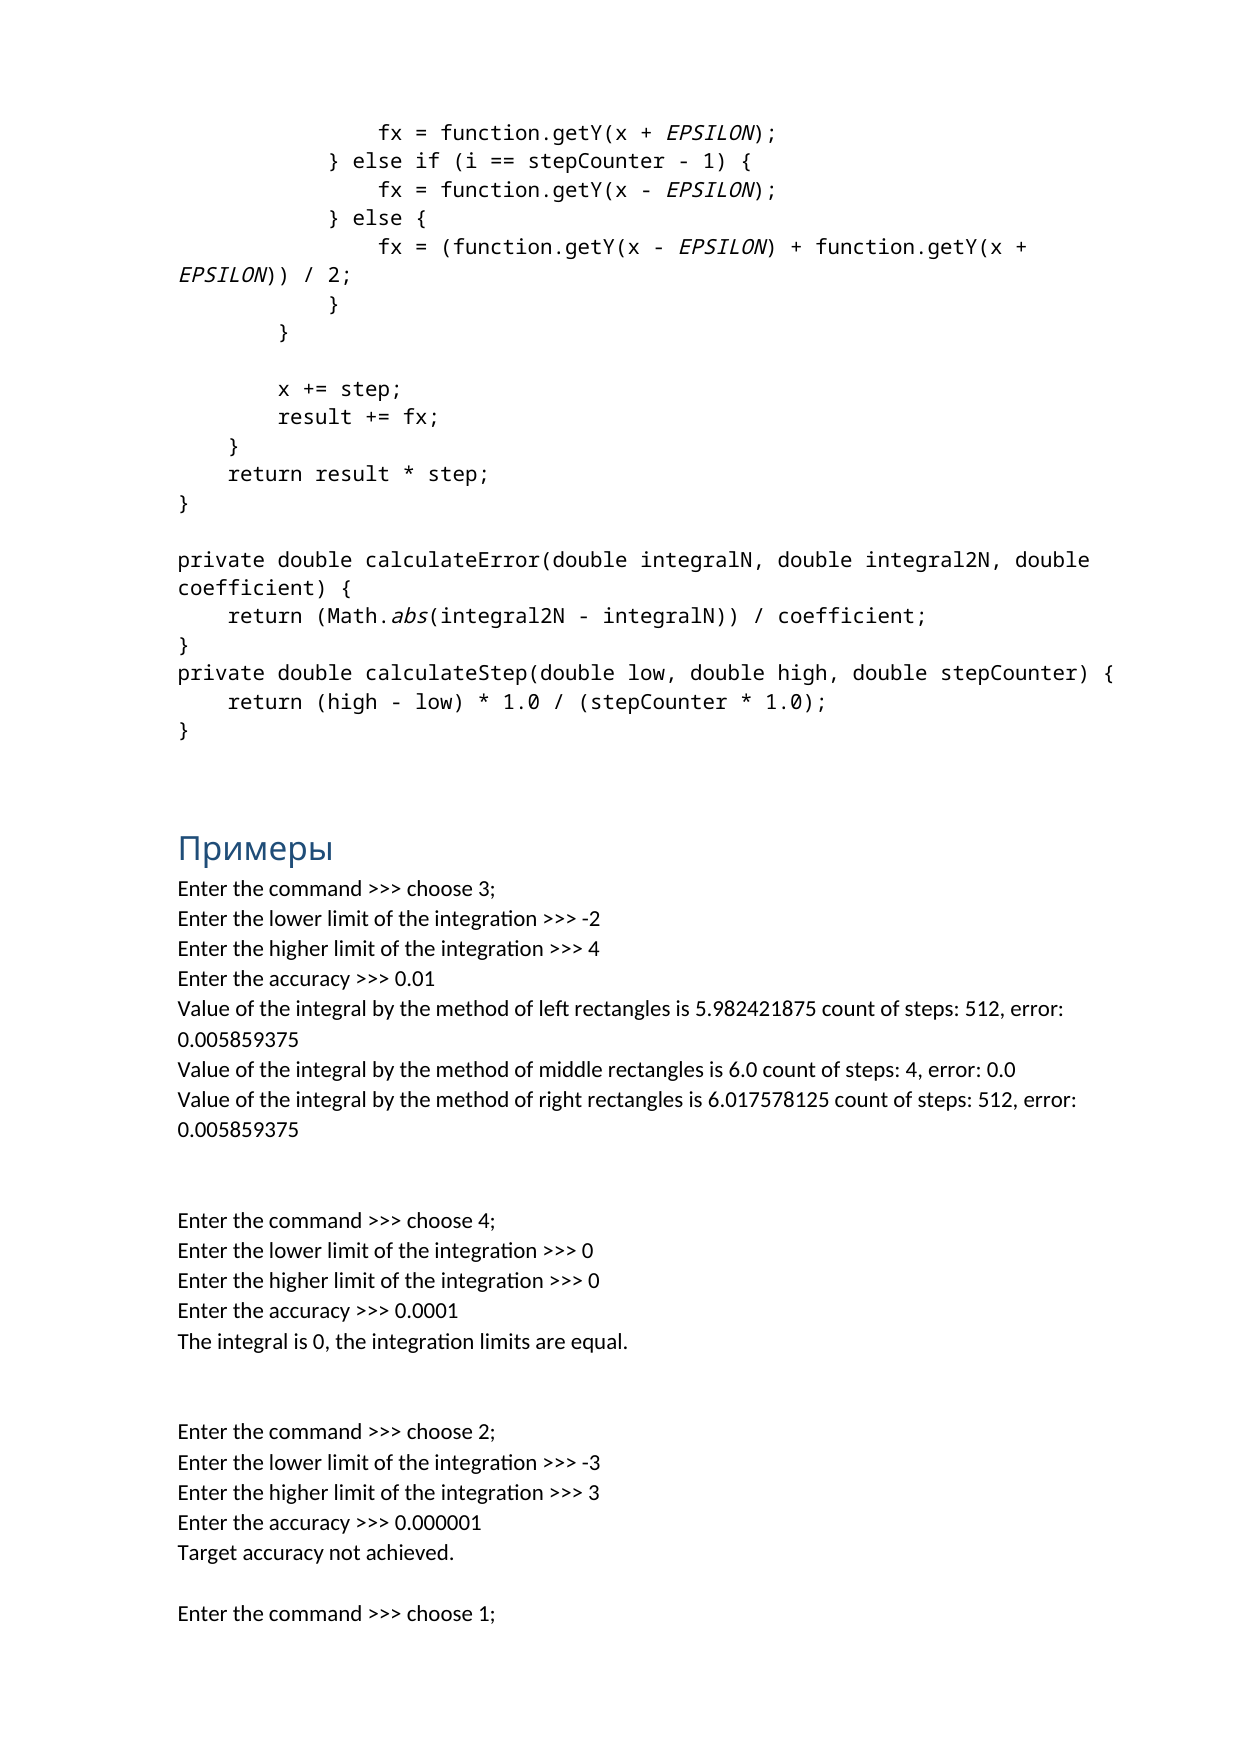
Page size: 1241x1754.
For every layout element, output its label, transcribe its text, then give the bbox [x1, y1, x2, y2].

text Enter the command >>> choose 2; [177, 1417, 1152, 1445]
text Enter the higher limit of the integration >>> 4 [177, 934, 1152, 962]
text Enter the lower limit of the integration >>> -3 [177, 1448, 1152, 1476]
text Enter the lower limit of the integration >>> 0 [177, 1236, 1152, 1264]
text Value of the integral by the method of left rectangles is 5.982421875 count of steps: 512, error: 0.005859375 [177, 994, 1152, 1053]
text Value of the integral by the method of right rectangles is 6.017578125 count of steps: 512, error: 0.005859375 [177, 1085, 1152, 1143]
text Enter the higher limit of the integration >>> 0 [177, 1266, 1152, 1294]
text Value of the integral by the method of middle rectangles is 6.0 count of steps: 4, error: 0.0 [177, 1055, 1152, 1083]
text Enter the lower limit of the integration >>> -2 [177, 904, 1152, 932]
subtitle Примеры [177, 825, 1152, 870]
text Enter the command >>> choose 3; [177, 874, 1152, 902]
text Target accuracy not achieved. [177, 1538, 1152, 1566]
text The integral is 0, the integration limits are equal. [177, 1327, 1152, 1355]
text Enter the higher limit of the integration >>> 3 [177, 1478, 1152, 1506]
text Enter the accuracy >>> 0.0001 [177, 1297, 1152, 1324]
text Enter the command >>> choose 4; [177, 1206, 1152, 1234]
text Enter the accuracy >>> 0.000001 [177, 1508, 1152, 1536]
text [177, 118, 1152, 744]
text Enter the command >>> choose 1; [177, 1599, 1152, 1627]
text Enter the accuracy >>> 0.01 [177, 964, 1152, 992]
